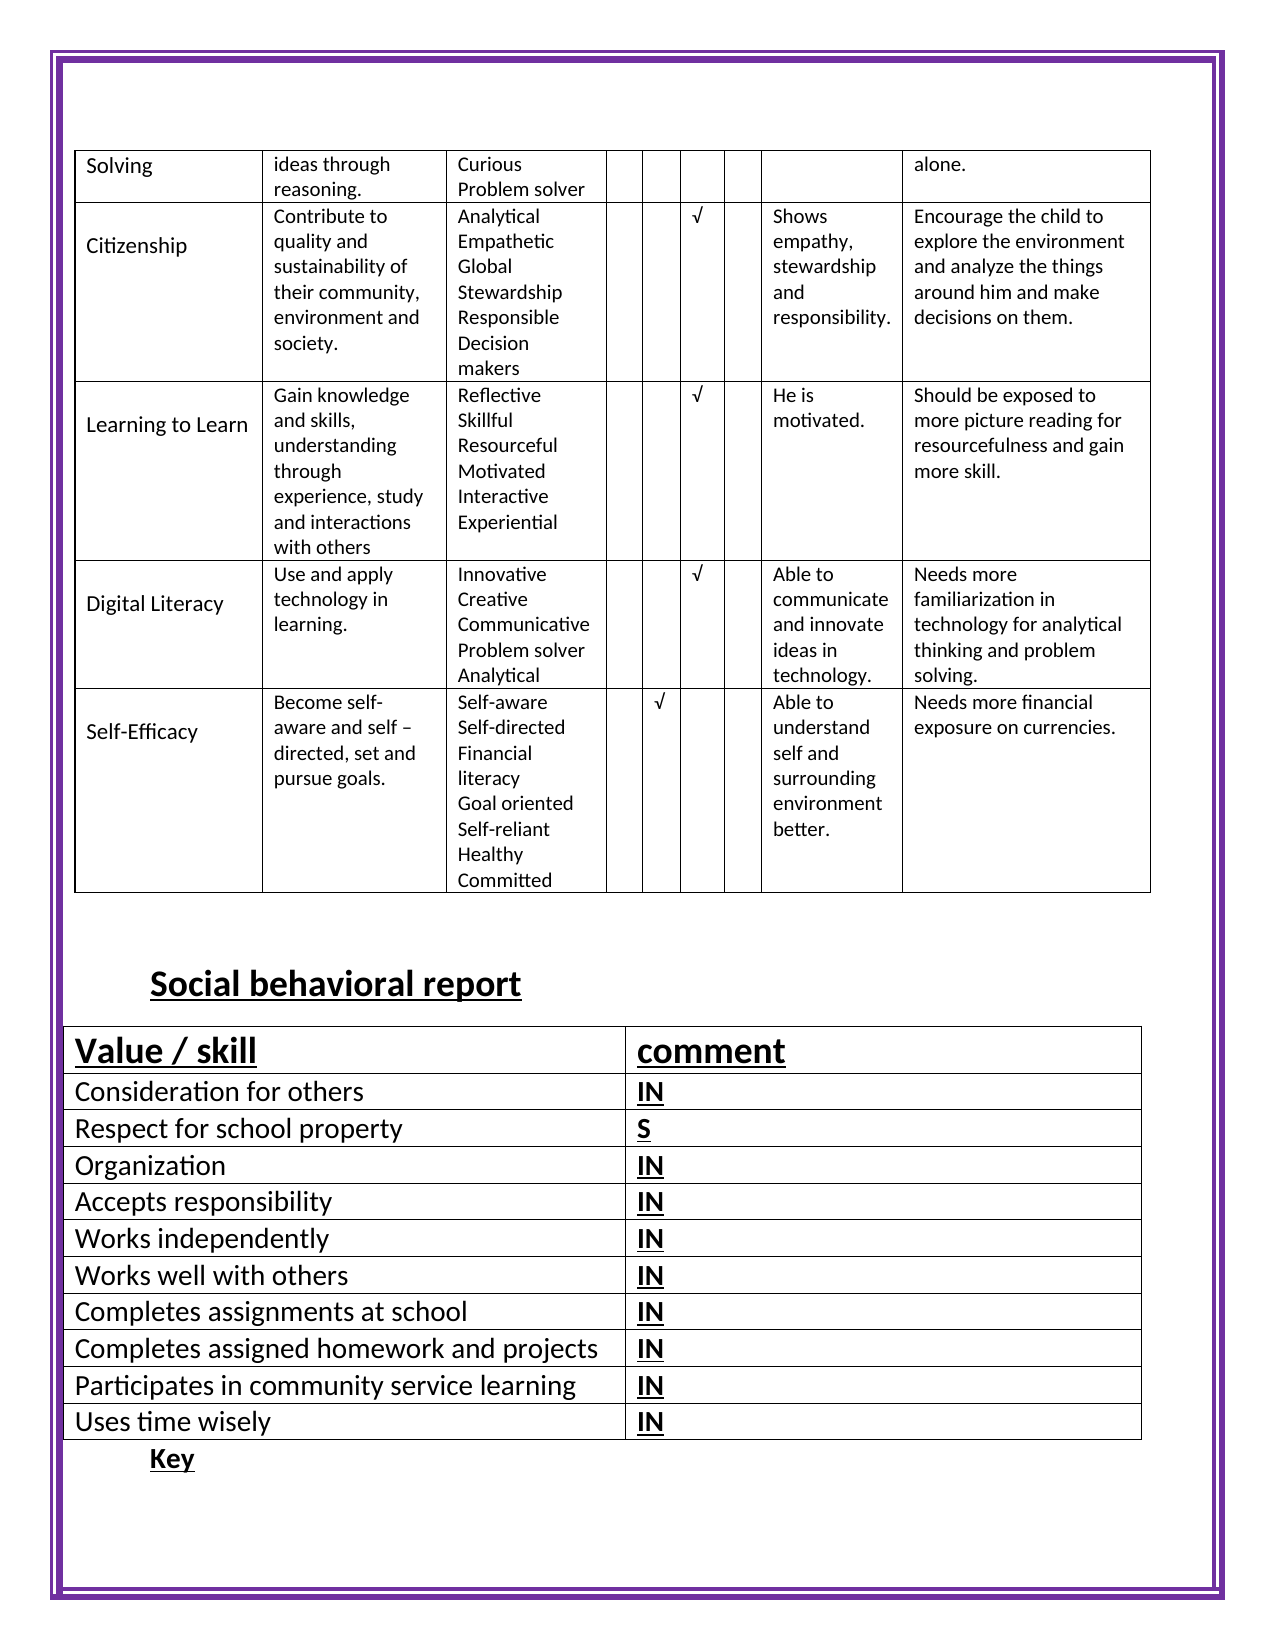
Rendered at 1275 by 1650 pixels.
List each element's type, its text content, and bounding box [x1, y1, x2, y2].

table_cell Digital Literacy [76, 561, 262, 688]
table_cell Works well with others [64, 1257, 625, 1292]
table_cell IN [626, 1147, 1141, 1182]
table_cell S [626, 1110, 1141, 1146]
table_cell Consideration for others [64, 1074, 625, 1109]
table_cell Able to understand self and surrounding environment better. [762, 689, 902, 892]
table_cell [607, 203, 642, 381]
table_cell Able to communicate and innovate ideas in technology. [762, 561, 902, 688]
table_cell [607, 151, 642, 202]
table_cell Needs more financial exposure on currencies. [903, 689, 1150, 892]
table_header comment [626, 1027, 1141, 1072]
table_header Value / skill [64, 1027, 625, 1072]
table_cell He is motivated. [762, 382, 902, 560]
table_cell [607, 689, 642, 892]
table_cell [643, 151, 680, 202]
table_cell IN [626, 1404, 1141, 1439]
table_cell √ [681, 561, 724, 688]
table_cell [725, 203, 761, 381]
table_cell IN [626, 1074, 1141, 1109]
table_cell √ [681, 382, 724, 560]
table_cell √ [643, 689, 680, 892]
table_cell IN [626, 1257, 1141, 1292]
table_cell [903, 151, 1150, 202]
table_cell IN [626, 1184, 1141, 1219]
table_cell Reflective Skillful Resourceful Motivated Interactive Experiential [447, 382, 606, 560]
table_cell [681, 689, 724, 892]
table_cell IN [626, 1220, 1141, 1256]
table_cell [607, 561, 642, 688]
table_cell Gain knowledge and skills, understanding through experience, study and interactions with others [263, 382, 446, 560]
table_cell Use and apply technology in learning. [263, 561, 446, 688]
table_cell Self-Efficacy [76, 689, 262, 892]
table_cell IN [626, 1367, 1141, 1402]
table_cell Innovative Creative Communicative Problem solver Analytical [447, 561, 606, 688]
table_cell [725, 382, 761, 560]
table_cell IN [626, 1330, 1141, 1366]
table_cell Uses time wisely [64, 1404, 625, 1439]
table_cell Become self-aware and self – directed, set and pursue goals. [263, 689, 446, 892]
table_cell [447, 151, 606, 202]
table_cell Self-aware Self-directed Financial literacy Goal oriented Self-reliant Healthy Committed [447, 689, 606, 892]
table_cell Learning to Learn [76, 382, 262, 560]
table_cell Accepts responsibility [64, 1184, 625, 1219]
table_cell [643, 561, 680, 688]
table_cell Respect for school property [64, 1110, 625, 1146]
table_cell [607, 382, 642, 560]
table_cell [263, 151, 446, 202]
table_cell Participates in community service learning [64, 1367, 625, 1402]
table_cell √ [681, 151, 724, 202]
table_cell Completes assignments at school [64, 1294, 625, 1329]
table_cell Should be exposed to more picture reading for resourcefulness and gain more skill. [903, 382, 1150, 560]
table_cell Completes assigned homework and projects [64, 1330, 625, 1366]
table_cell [762, 151, 902, 202]
table_cell [725, 151, 761, 202]
table_cell Organization [64, 1147, 625, 1182]
table_cell Shows empathy, stewardship and responsibility. [762, 203, 902, 381]
table_cell Works independently [64, 1220, 625, 1256]
table_cell [725, 561, 761, 688]
text Key [150, 1440, 1125, 1476]
table_cell Contribute to quality and sustainability of their community, environment and society. [263, 203, 446, 381]
table_cell Needs more familiarization in technology for analytical thinking and problem solving. [903, 561, 1150, 688]
table_cell IN [626, 1294, 1141, 1329]
table_cell [643, 382, 680, 560]
table_cell √ [681, 203, 724, 381]
table_cell [643, 203, 680, 381]
table_cell Citizenship [76, 203, 262, 381]
table_cell [725, 689, 761, 892]
table_cell Analytical Empathetic Global Stewardship Responsible Decision makers [447, 203, 606, 381]
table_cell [76, 151, 262, 202]
text Social behavioral report [150, 959, 1125, 1005]
table_cell Encourage the child to explore the environment and analyze the things around him and make decisions on them. [903, 203, 1150, 381]
